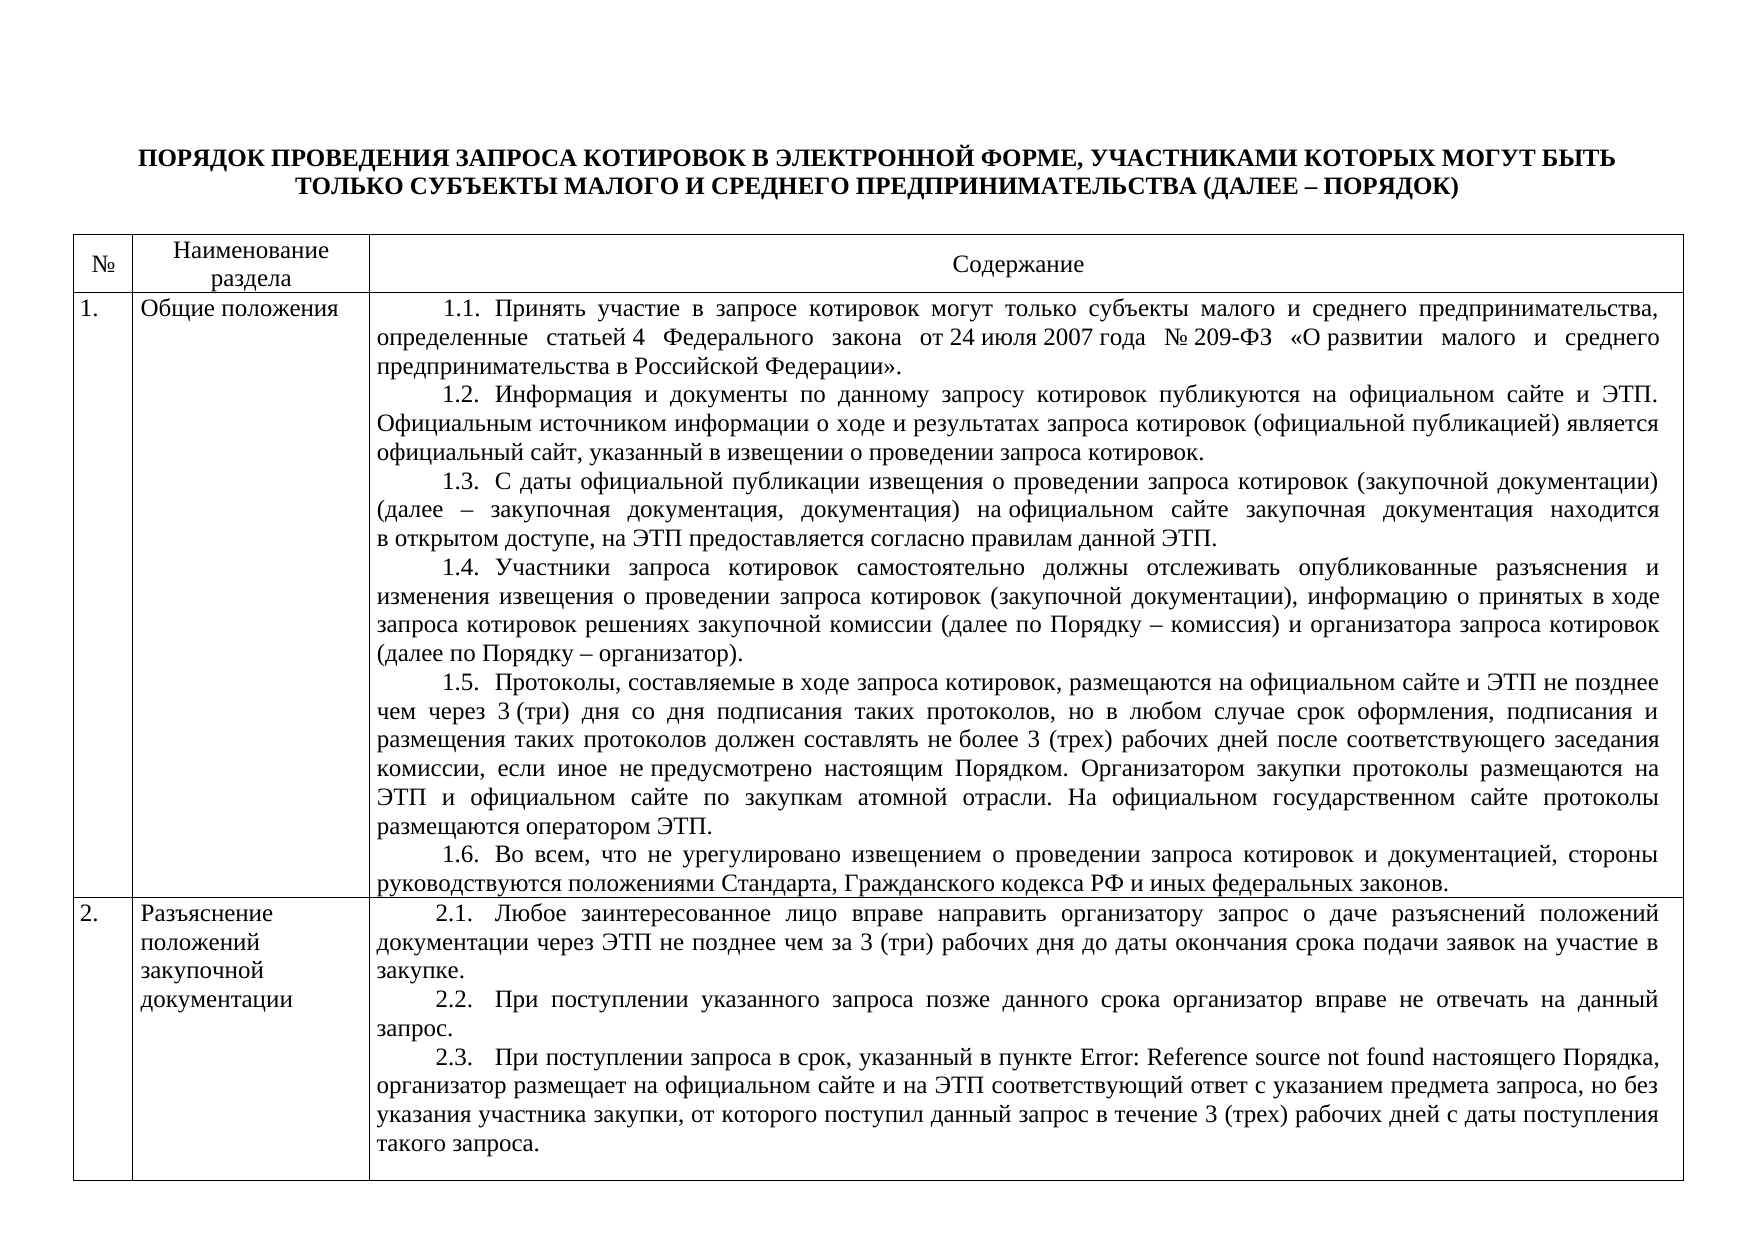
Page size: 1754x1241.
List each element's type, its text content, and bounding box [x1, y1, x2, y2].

table_header № [74, 235, 132, 292]
table_cell [74, 898, 132, 1180]
table_header Содержание [370, 235, 1683, 292]
table_cell [74, 293, 132, 897]
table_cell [133, 898, 369, 1180]
text ПОРЯДОК ПРОВЕДЕНИЯ ЗАПРОСА КОТИРОВОК В ЭЛЕКТРОННОЙ ФОРМЕ, УЧАСТНИКАМИ КОТОРЫХ МОГУТ БЫТЬ ТОЛЬКО СУБЪЕКТЫ МАЛОГО И СРЕДНЕГО ПРЕДПРИНИМАТЕЛЬСТВА (ДАЛЕЕ – ПОРЯДОК) [118, 143, 1636, 200]
table_header Наименование раздела [133, 235, 369, 292]
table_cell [370, 898, 1683, 1180]
table_cell Общие положения [133, 293, 369, 897]
table_cell Принять участие в запросе котировок могут только субъекты малого и среднего предпринимательства, определенные статьей 4 Федерального закона от 24 июля 2007 года № 209-ФЗ «О развитии малого и среднего предпринимательства в Российской Федерации». Информация и документы по данному запросу котировок публикуются на официальном сайте и ЭТП. Официальным источником информации о ходе и результатах запроса котировок (официальной публикацией) является официальный сайт, указанный в извещении о проведении запроса котировок. С даты официальной публикации извещения о проведении запроса котировок (закупочной документации) (далее – закупочная документация, документация) на официальном сайте закупочная документация находится в открытом доступе, на ЭТП предоставляется согласно правилам данной ЭТП. Участники запроса котировок самостоятельно должны отслеживать опубликованные разъяснения и изменения извещения о проведении запроса котировок (закупочной документации), информацию о принятых в ходе запроса котировок решениях закупочной комиссии (далее по Порядку – комиссия) и организатора запроса котировок (далее по Порядку – организатор). Протоколы, составляемые в ходе запроса котировок, размещаются на официальном сайте и ЭТП не позднее чем через 3 (три) дня со дня подписания таких протоколов, но в любом случае срок оформления, подписания и размещения таких протоколов должен составлять не более 3 (трех) рабочих дней после соответствующего заседания комиссии, если иное не предусмотрено настоящим Порядком. Организатором закупки протоколы размещаются на ЭТП и официальном сайте по закупкам атомной отрасли. На официальном государственном сайте протоколы размещаются оператором ЭТП. Во всем, что не урегулировано извещением о проведении запроса котировок и документацией, стороны руководствуются положениями Стандарта, Гражданского кодекса РФ и иных федеральных законов. [370, 293, 1683, 897]
